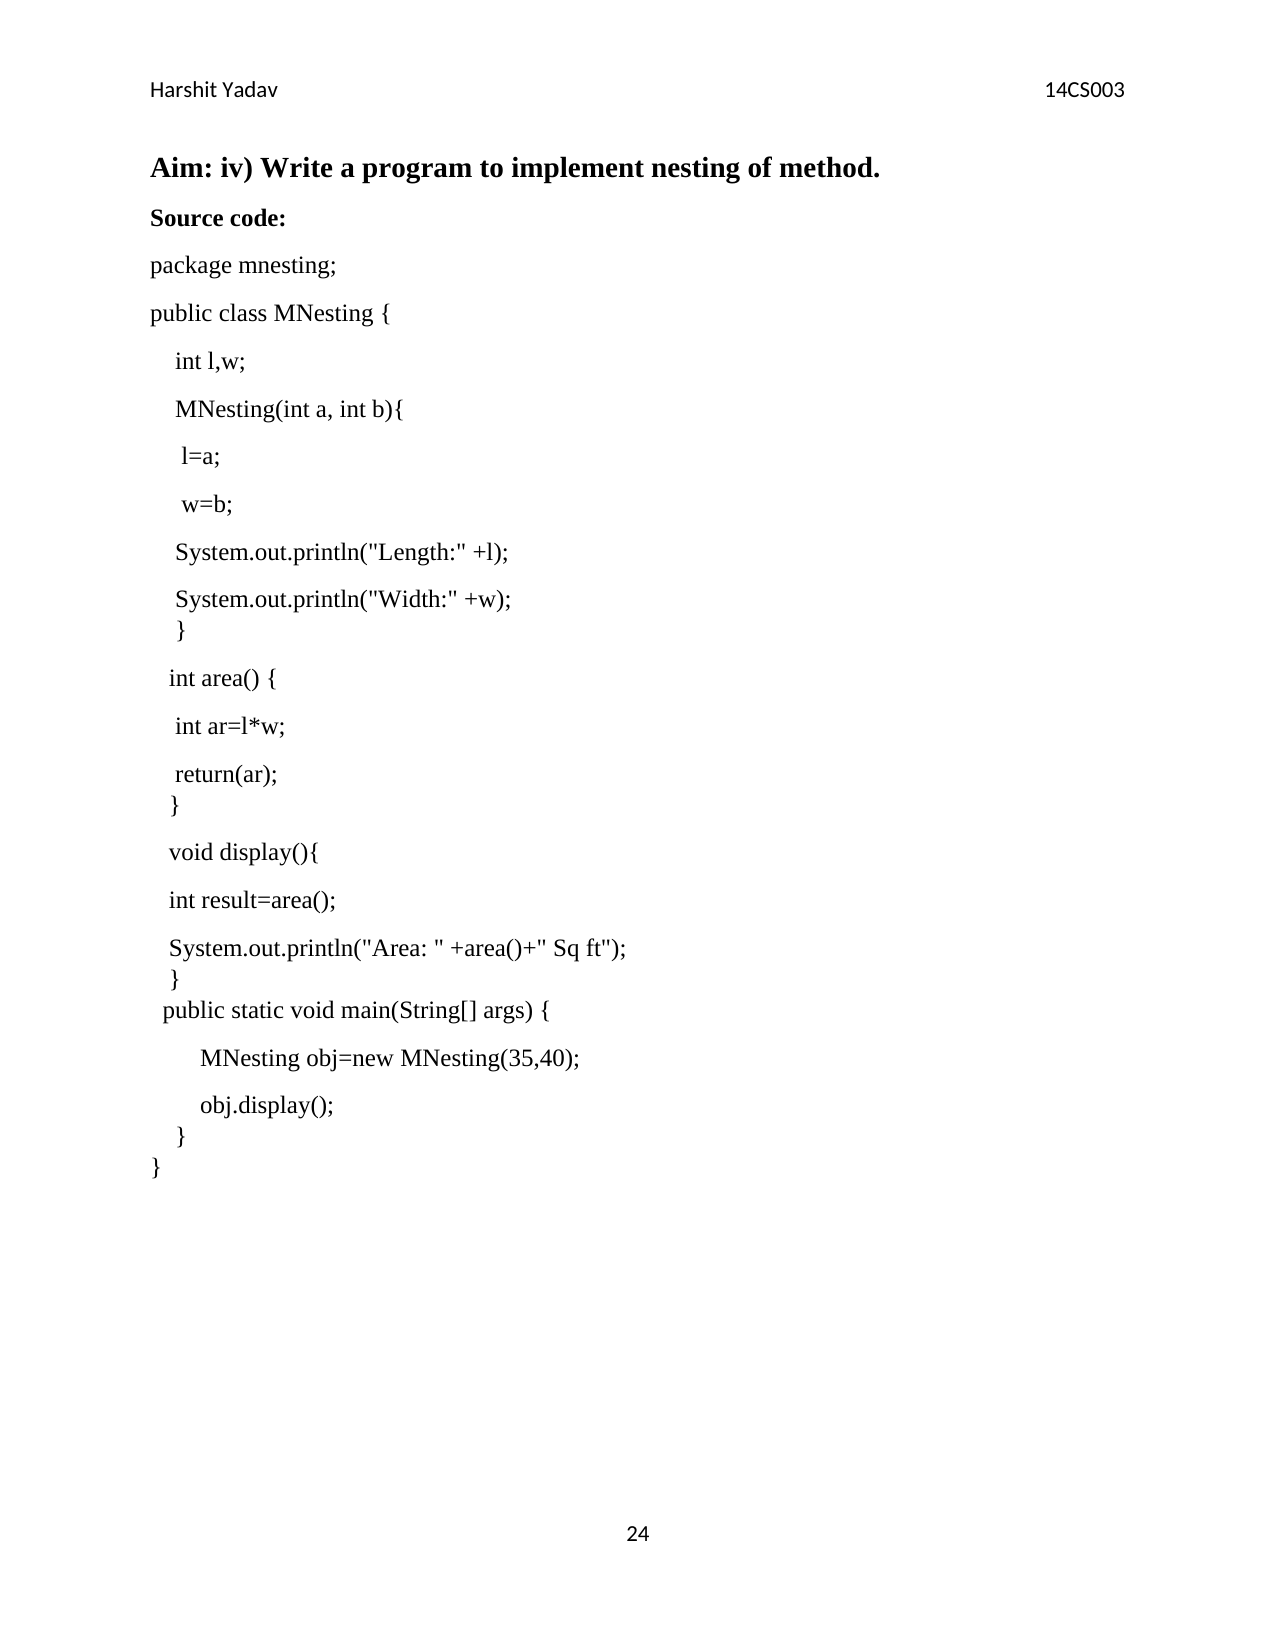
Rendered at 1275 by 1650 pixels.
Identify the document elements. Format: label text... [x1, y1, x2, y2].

text Source code: [150, 203, 1125, 232]
text MNesting(int a, int b){ [150, 394, 1125, 422]
text l=a; [150, 441, 1125, 470]
text } [150, 790, 1125, 818]
text public static void main(String[] args) { [150, 995, 1125, 1024]
text Aim: iv) Write a program to implement nesting of method. [150, 150, 1125, 183]
text System.out.println("Area: " +area()+" Sq ft"); [150, 933, 1125, 962]
text } [150, 616, 1125, 644]
text System.out.println("Length:" +l); [150, 537, 1125, 566]
text int result=area(); [150, 885, 1125, 914]
text obj.display(); [150, 1090, 1125, 1119]
text int ar=l*w; [150, 711, 1125, 740]
text w=b; [150, 489, 1125, 518]
text System.out.println("Width:" +w); [150, 584, 1125, 613]
text } [150, 964, 1125, 993]
text return(ar); [150, 759, 1125, 787]
text MNesting obj=new MNesting(35,40); [150, 1043, 1125, 1071]
text int l,w; [150, 346, 1125, 375]
text public class MNesting { [150, 298, 1125, 327]
text int area() { [150, 663, 1125, 692]
text } [150, 1152, 1125, 1181]
text void display(){ [150, 837, 1125, 866]
text } [150, 1121, 1125, 1150]
text package mnesting; [150, 251, 1125, 279]
